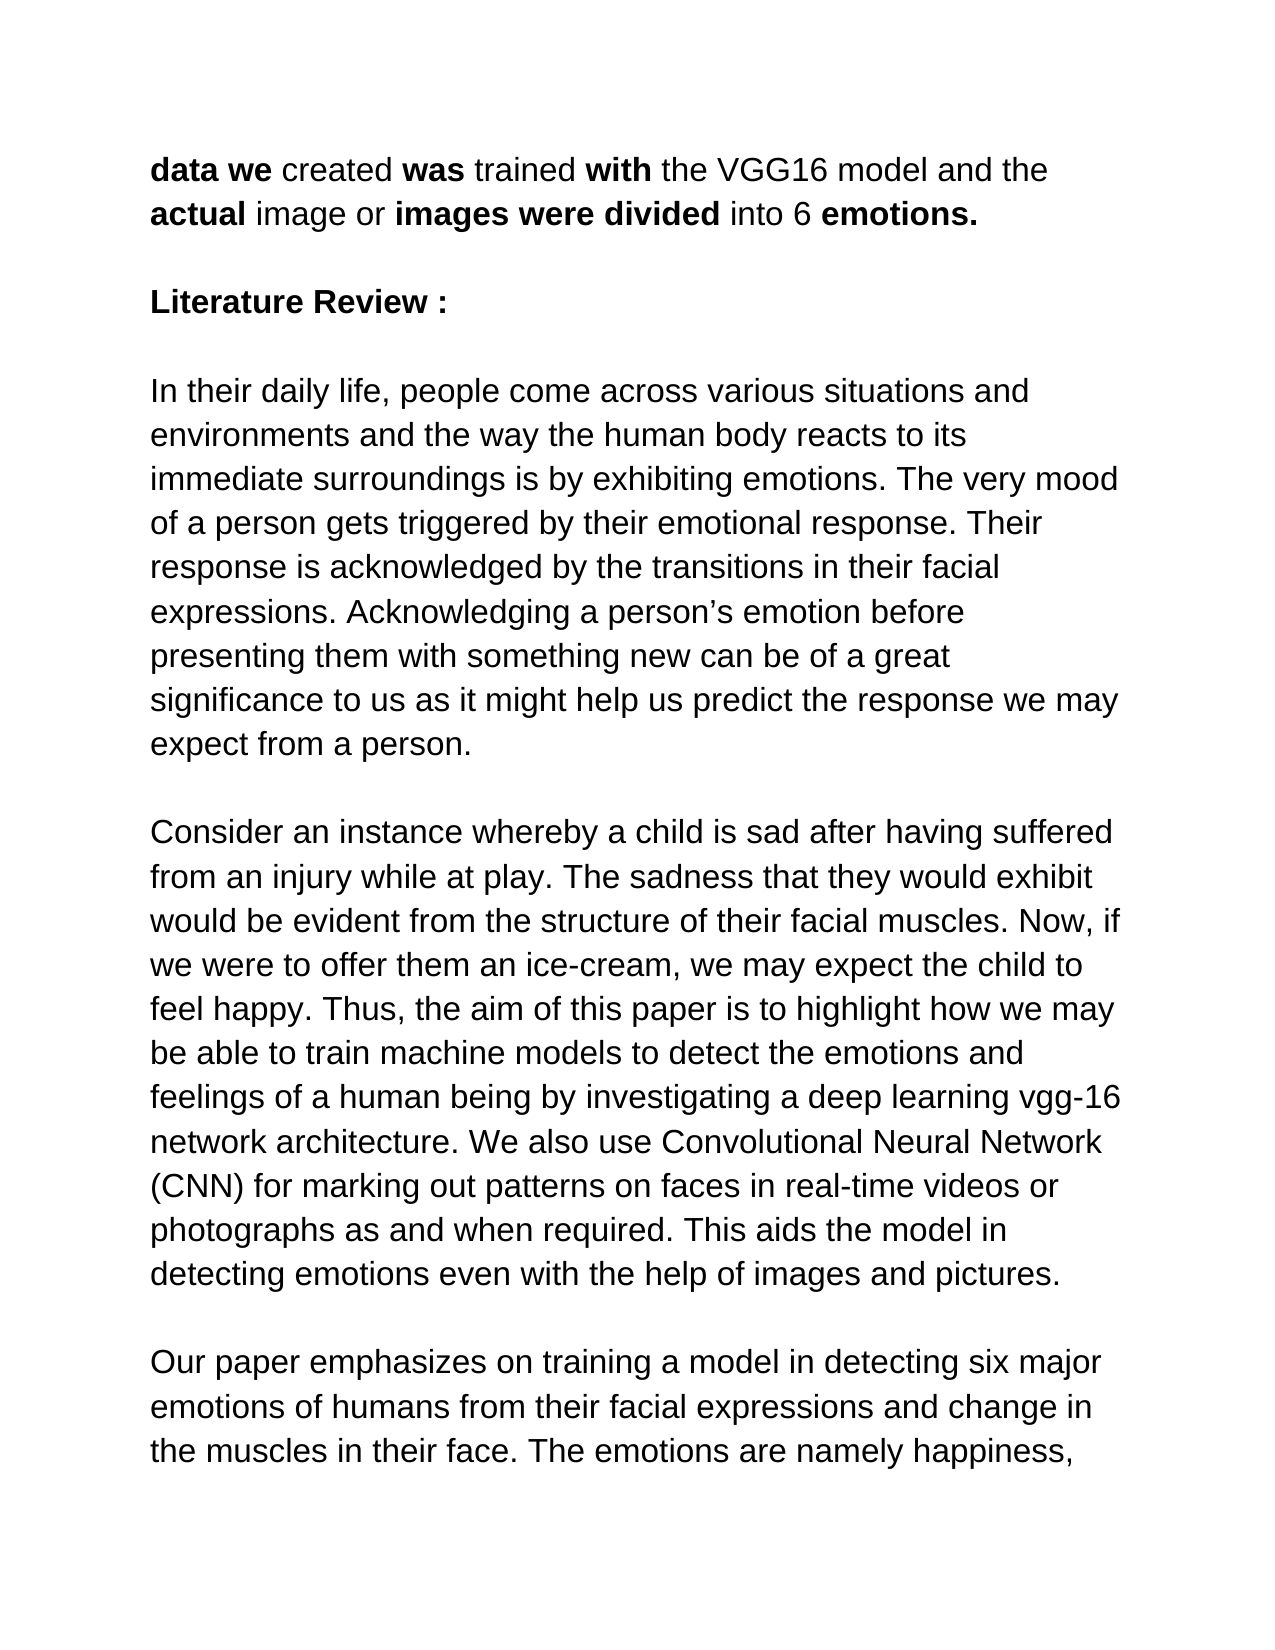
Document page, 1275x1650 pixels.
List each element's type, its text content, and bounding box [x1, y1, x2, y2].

text Literature Review : [150, 282, 1125, 321]
text Consider an instance whereby a child is sad after having suffered from an injury while at play. The sadness that they would exhibit would be evident from the structure of their facial muscles. Now, if we were to offer them an ice-cream, we may expect the child to feel happy. Thus, the aim of this paper is to highlight how we may be able to train machine models to detect the emotions and feelings of a human being by investigating a deep learning vgg-16 network architecture. We also use Convolutional Neural Network (CNN) for marking out patterns on faces in real-time videos or photographs as and when required. This aids the model in detecting emotions even with the help of images and pictures. [150, 812, 1125, 1293]
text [150, 150, 1125, 233]
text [150, 1342, 1125, 1469]
text In their daily life, people come across various situations and environments and the way the human body reacts to its immediate surroundings is by exhibiting emotions. The very mood of a person gets triggered by their emotional response. Their response is acknowledged by the transitions in their facial expressions. Acknowledging a person’s emotion before presenting them with something new can be of a great significance to us as it might help us predict the response we may expect from a person. [150, 371, 1125, 763]
